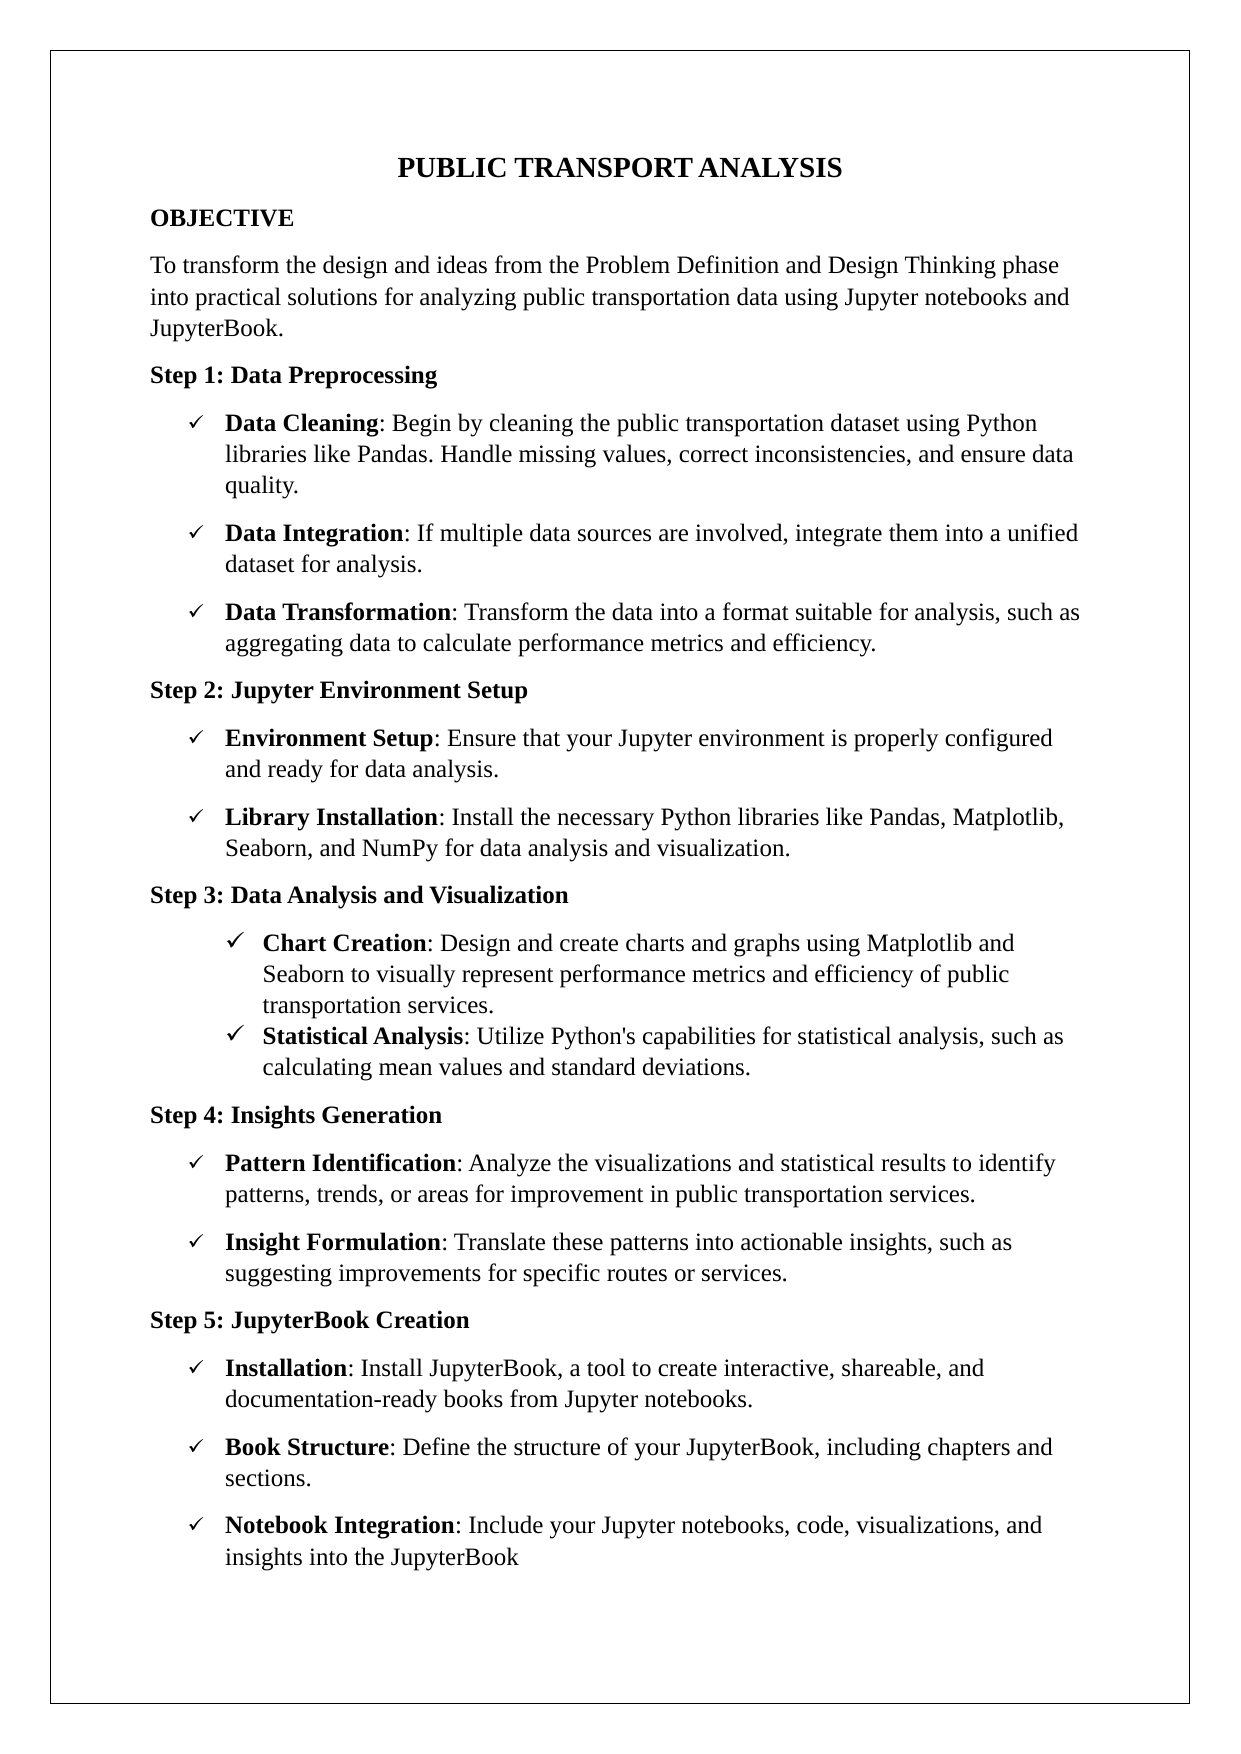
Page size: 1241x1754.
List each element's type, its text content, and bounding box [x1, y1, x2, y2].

list Chart Creation: Design and create charts and graphs using Matplotlib and Seaborn to visually represent performance metrics and efficiency of public transportation services. [225, 928, 1090, 1019]
list Book Structure: Define the structure of your JupyterBook, including chapters and sections. [187, 1432, 1090, 1492]
list Data Transformation: Transform the data into a format suitable for analysis, such as aggregating data to calculate performance metrics and efficiency. [187, 597, 1090, 656]
list Notebook Integration: Include your Jupyter notebooks, code, visualizations, and insights into the JupyterBook [187, 1511, 1090, 1570]
list Statistical Analysis: Utilize Python's capabilities for statistical analysis, such as calculating mean values and standard deviations. [225, 1021, 1090, 1081]
text Step 3: Data Analysis and Visualization [150, 881, 1090, 909]
list Installation: Install JupyterBook, a tool to create interactive, shareable, and documentation-ready books from Jupyter notebooks. [187, 1353, 1090, 1413]
list Environment Setup: Ensure that your Jupyter environment is properly configured and ready for data analysis. [187, 723, 1090, 783]
list Data Cleaning: Begin by cleaning the public transportation dataset using Python libraries like Pandas. Handle missing values, correct inconsistencies, and ensure data quality. [187, 408, 1090, 499]
text Step 1: Data Preprocessing [150, 360, 1090, 389]
list Insight Formulation: Translate these patterns into actionable insights, such as suggesting improvements for specific routes or services. [187, 1227, 1090, 1286]
text Step 4: Insights Generation [150, 1100, 1090, 1129]
text PUBLIC TRANSPORT ANALYSIS [150, 150, 1090, 183]
list Pattern Identification: Analyze the visualizations and statistical results to identify patterns, trends, or areas for improvement in public transportation services. [187, 1148, 1090, 1208]
list Data Integration: If multiple data sources are involved, integrate them into a unified dataset for analysis. [187, 518, 1090, 578]
text Step 2: Jupyter Environment Setup [150, 675, 1090, 704]
text To transform the design and ideas from the Problem Definition and Design Thinking phase into practical solutions for analyzing public transportation data using Jupyter notebooks and JupyterBook. [150, 251, 1090, 341]
list Library Installation: Install the necessary Python libraries like Pandas, Matplotlib, Seaborn, and NumPy for data analysis and visualization. [187, 802, 1090, 862]
text Step 5: JupyterBook Creation [150, 1305, 1090, 1334]
text OBJECTIVE [150, 203, 1090, 232]
